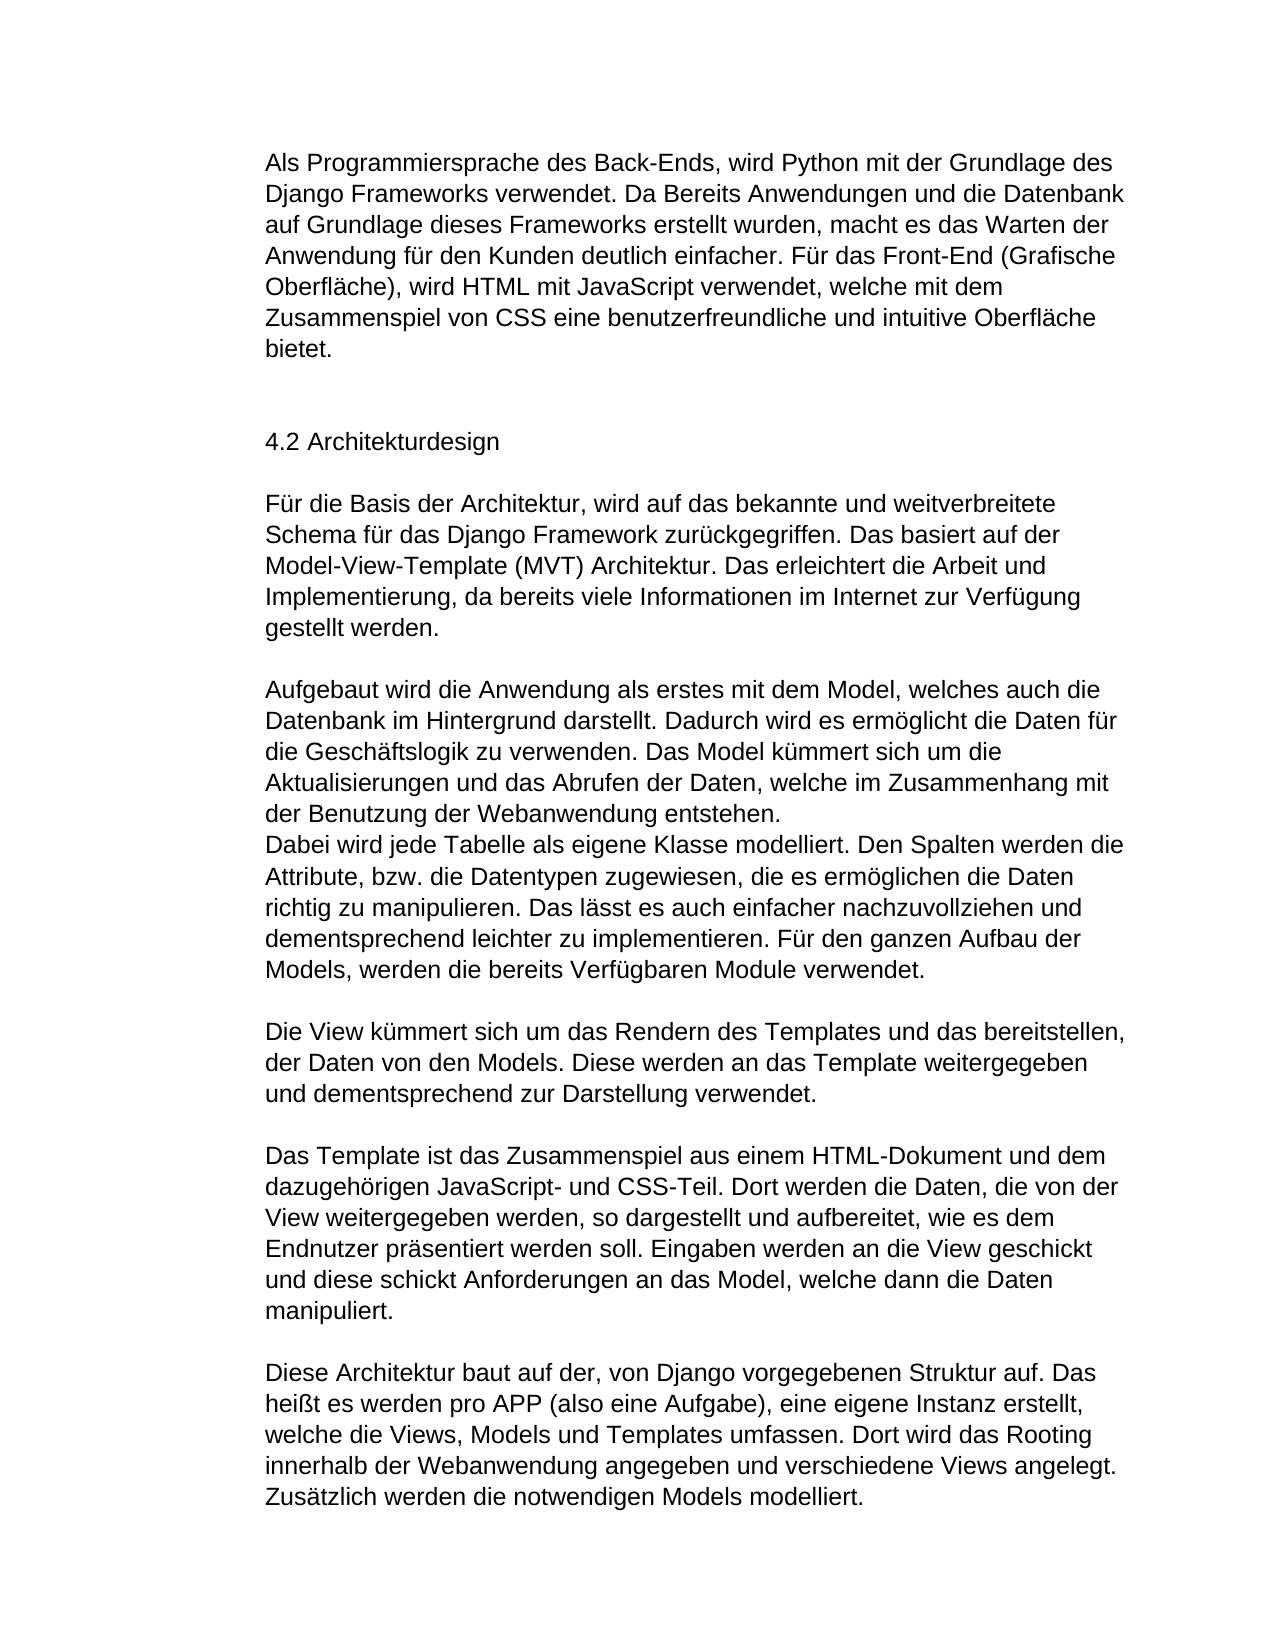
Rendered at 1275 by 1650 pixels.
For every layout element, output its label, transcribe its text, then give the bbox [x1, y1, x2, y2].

list Das Template ist das Zusammenspiel aus einem HTML-Dokument und dem dazugehörigen JavaScript- und CSS-Teil. Dort werden die Daten, die von der View weitergegeben werden, so dargestellt und aufbereitet, wie es dem Endnutzer präsentiert werden soll. Eingaben werden an die View geschickt und diese schickt Anforderungen an das Model, welche dann die Daten manipuliert. [265, 1141, 1127, 1325]
list Als Programmiersprache des Back-Ends, wird Python mit der Grundlage des Django Frameworks verwendet. Da Bereits Anwendungen und die Datenbank auf Grundlage dieses Frameworks erstellt wurden, macht es das Warten der Anwendung für den Kunden deutlich einfacher. Für das Front-End (Grafische Oberfläche), wird HTML mit JavaScript verwendet, welche mit dem Zusammenspiel von CSS eine benutzerfreundliche und intuitive Oberfläche bietet. [265, 148, 1127, 363]
list Die View kümmert sich um das Rendern des Templates und das bereitstellen, der Daten von den Models. Diese werden an das Template weitergegeben und dementsprechend zur Darstellung verwendet. [265, 1017, 1127, 1108]
list Diese Architektur baut auf der, von Django vorgegebenen Struktur auf. Das heißt es werden pro APP (also eine Aufgabe), eine eigene Instanz erstellt, welche die Views, Models und Templates umfassen. Dort wird das Rooting innerhalb der Webanwendung angegeben und verschiedene Views angelegt. Zusätzlich werden die notwendigen Models modelliert. [265, 1358, 1127, 1511]
list Für die Basis der Architektur, wird auf das bekannte und weitverbreitete Schema für das Django Framework zurückgegriffen. Das basiert auf der Model-View-Template (MVT) Architektur. Das erleichtert die Arbeit und Implementierung, da bereits viele Informationen im Internet zur Verfügung gestellt werden. [265, 489, 1127, 642]
list Architekturdesign [265, 427, 1127, 456]
list Aufgebaut wird die Anwendung als erstes mit dem Model, welches auch die Datenbank im Hintergrund darstellt. Dadurch wird es ermöglicht die Daten für die Geschäftslogik zu verwenden. Das Model kümmert sich um die Aktualisierungen und das Abrufen der Daten, welche im Zusammenhang mit der Benutzung der Webanwendung entstehen. [265, 675, 1127, 828]
list Dabei wird jede Tabelle als eigene Klasse modelliert. Den Spalten werden die Attribute, bzw. die Datentypen zugewiesen, die es ermöglichen die Daten richtig zu manipulieren. Das lässt es auch einfacher nachzuvollziehen und dementsprechend leichter zu implementieren. Für den ganzen Aufbau der Models, werden die bereits Verfügbaren Module verwendet. [265, 831, 1127, 983]
